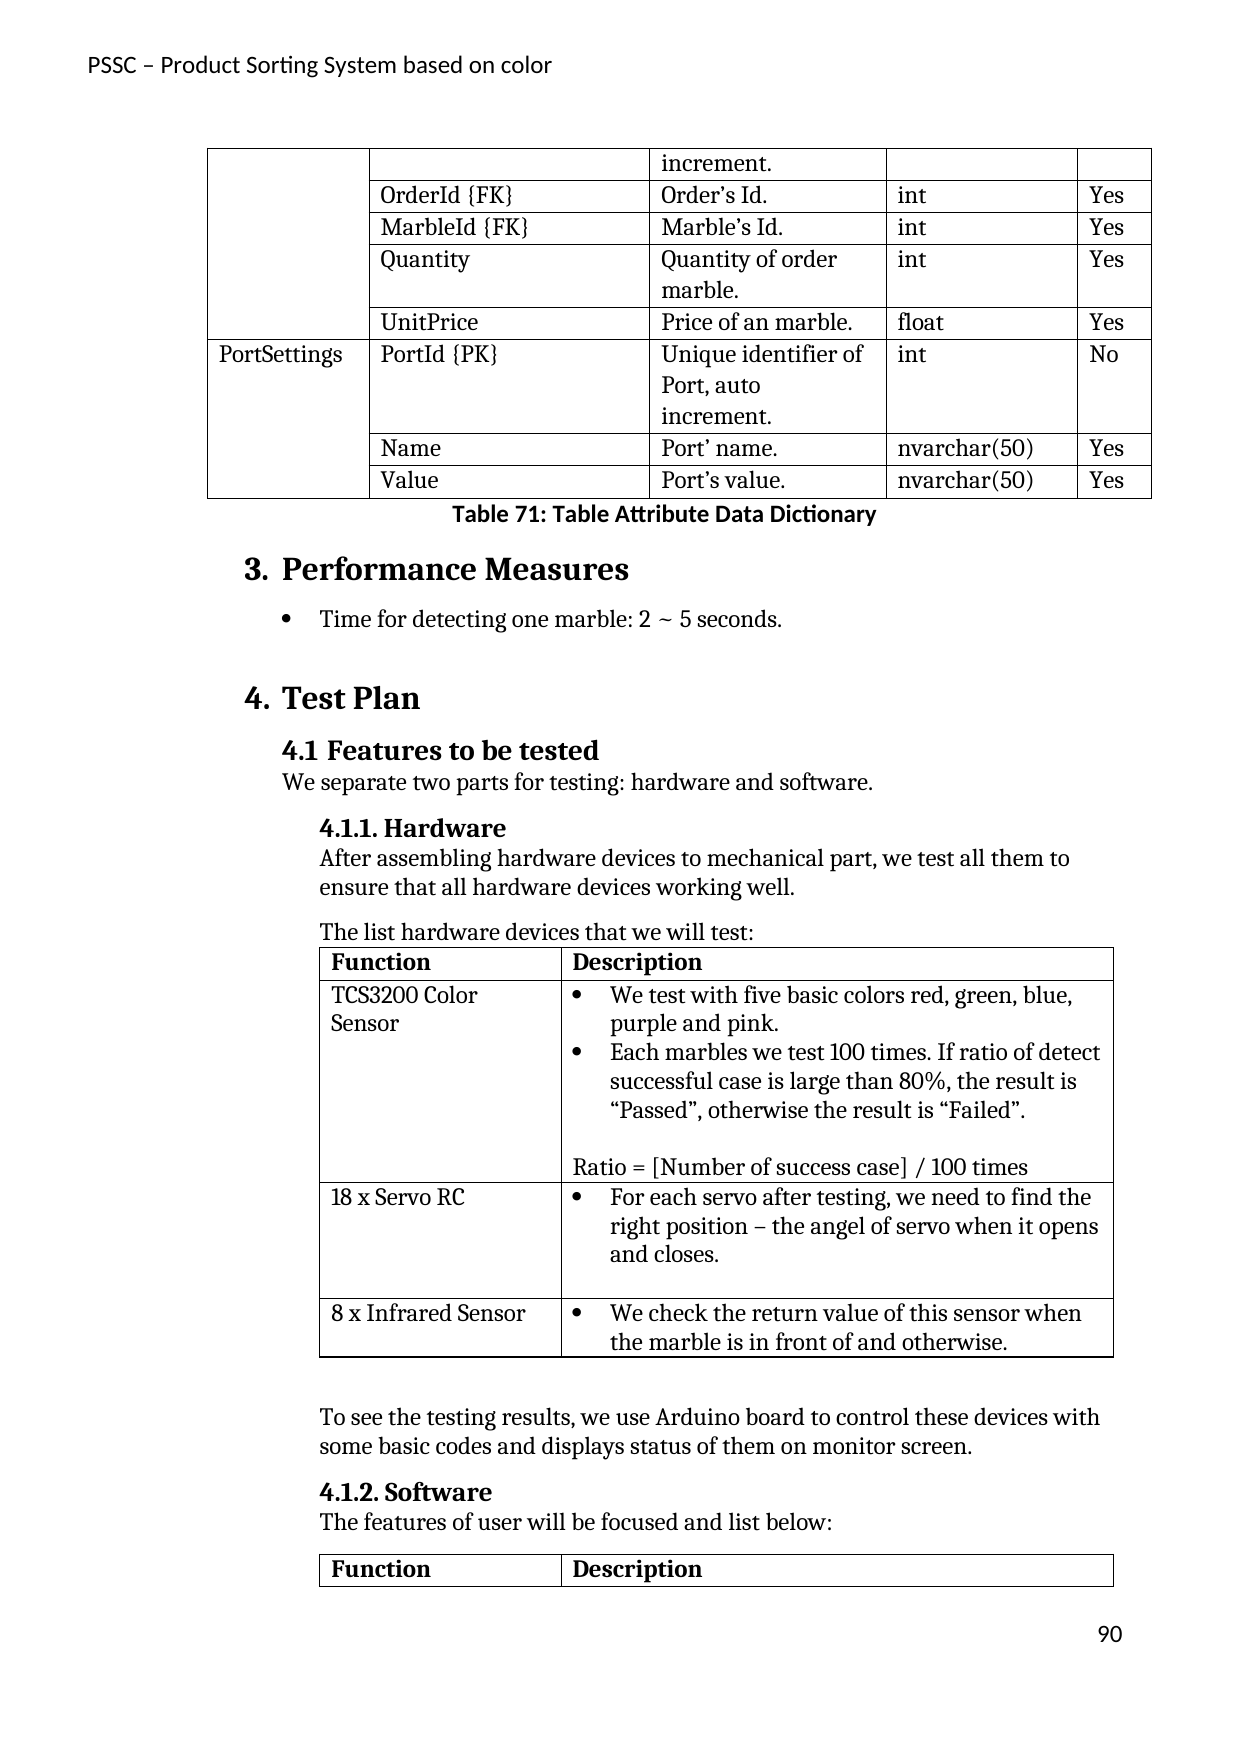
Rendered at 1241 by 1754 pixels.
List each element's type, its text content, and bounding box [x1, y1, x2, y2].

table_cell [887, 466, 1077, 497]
list Hardware [319, 813, 1122, 844]
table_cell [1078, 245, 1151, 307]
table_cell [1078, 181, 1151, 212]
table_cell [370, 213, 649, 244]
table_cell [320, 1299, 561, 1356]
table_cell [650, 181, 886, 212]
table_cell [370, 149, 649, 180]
list The features of user will be focused and list below: [319, 1508, 1122, 1537]
list Features to be tested [282, 734, 1122, 768]
list Software [319, 1477, 1122, 1508]
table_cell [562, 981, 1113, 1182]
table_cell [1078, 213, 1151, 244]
list After assembling hardware devices to mechanical part, we test all them to ensure that all hardware devices working well. [319, 844, 1122, 902]
list Performance Measures [244, 550, 1122, 588]
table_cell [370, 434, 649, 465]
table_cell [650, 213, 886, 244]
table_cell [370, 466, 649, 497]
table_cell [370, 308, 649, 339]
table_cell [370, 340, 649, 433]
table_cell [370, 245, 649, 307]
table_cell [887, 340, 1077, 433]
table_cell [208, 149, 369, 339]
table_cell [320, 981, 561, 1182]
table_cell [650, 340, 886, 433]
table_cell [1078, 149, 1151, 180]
list To see the testing results, we use Arduino board to control these devices with some basic codes and displays status of them on monitor screen. [319, 1403, 1122, 1460]
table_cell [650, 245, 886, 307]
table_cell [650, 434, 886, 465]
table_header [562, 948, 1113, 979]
list We separate two parts for testing: hardware and software. [282, 768, 1122, 796]
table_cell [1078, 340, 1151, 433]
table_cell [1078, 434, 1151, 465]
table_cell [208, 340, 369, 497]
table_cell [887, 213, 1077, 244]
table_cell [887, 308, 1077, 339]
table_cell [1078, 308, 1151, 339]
text Table 71: Table Attribute Data Dictionary [207, 499, 1122, 529]
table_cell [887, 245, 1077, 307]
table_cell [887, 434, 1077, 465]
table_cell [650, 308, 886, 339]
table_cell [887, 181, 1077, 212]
list The list hardware devices that we will test: [319, 918, 1122, 947]
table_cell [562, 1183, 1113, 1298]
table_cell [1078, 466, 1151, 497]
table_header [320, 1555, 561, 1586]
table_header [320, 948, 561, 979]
list Test Plan [244, 679, 1122, 717]
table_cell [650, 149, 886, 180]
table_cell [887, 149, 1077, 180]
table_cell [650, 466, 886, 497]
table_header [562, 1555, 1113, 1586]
list Time for detecting one marble: 2 ~ 5 seconds. [282, 605, 1122, 634]
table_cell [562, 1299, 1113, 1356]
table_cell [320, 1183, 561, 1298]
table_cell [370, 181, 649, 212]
